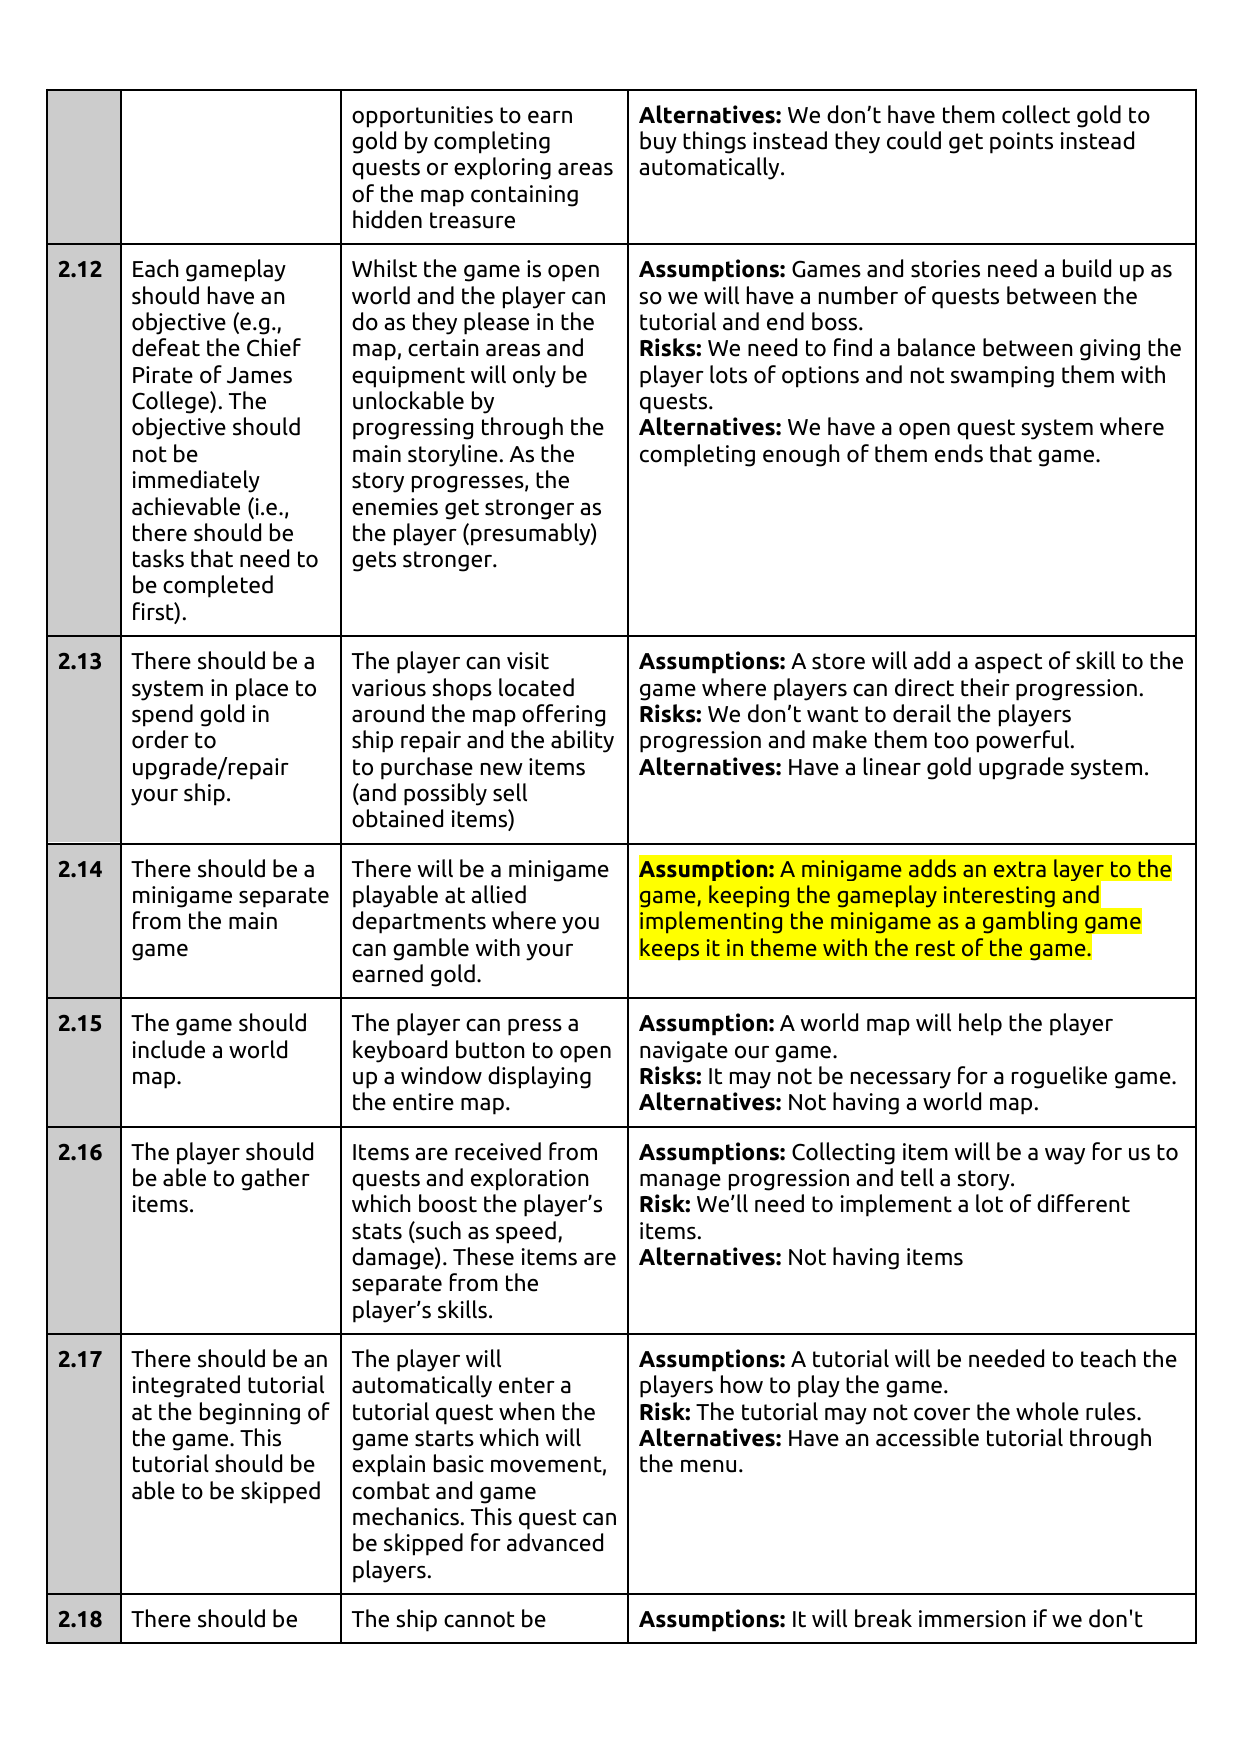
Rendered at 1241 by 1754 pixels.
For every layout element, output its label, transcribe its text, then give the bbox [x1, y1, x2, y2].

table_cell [122, 91, 340, 243]
table_cell There will be a minigame playable at allied departments where you can gamble with your earned gold. [342, 845, 627, 997]
table_cell The game should include a world map. [122, 999, 340, 1126]
table_cell Whilst the game is open world and the player can do as they please in the map, certain areas and equipment will only be unlockable by progressing through the main storyline. As the story progresses, the enemies get stronger as the player (presumably) gets stronger. [342, 245, 627, 635]
table_cell 2.15 [48, 999, 120, 1126]
table_cell Assumptions: A tutorial will be needed to teach the players how to play the game. Risk: The tutorial may not cover the whole rules. Alternatives: Have an accessible tutorial through the menu. [629, 1335, 1195, 1593]
table_cell There should be a system in place to spend gold in order to upgrade/repair your ship. [122, 637, 340, 842]
table_cell The player can visit various shops located around the map offering ship repair and the ability to purchase new items (and possibly sell obtained items) [342, 637, 627, 842]
table_cell There should be an integrated tutorial at the beginning of the game. This tutorial should be able to be skipped [122, 1335, 340, 1593]
table_cell 2.12 [48, 245, 120, 635]
table_cell Assumption: A minigame adds an extra layer to the game, keeping the gameplay interesting and implementing the minigame as a gambling game keeps it in theme with the rest of the game. [629, 845, 1195, 997]
table_cell Assumptions: Collecting item will be a way for us to manage progression and tell a story. Risk: We’ll need to implement a lot of different items. Alternatives: Not having items [629, 1128, 1195, 1333]
table_cell 2.16 [48, 1128, 120, 1333]
table_cell The player should be able to gather items. [122, 1128, 340, 1333]
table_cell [342, 1595, 627, 1642]
table_cell 2.13 [48, 637, 120, 842]
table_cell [122, 1595, 340, 1642]
table_cell 2.17 [48, 1335, 120, 1593]
table_cell 2.18 [48, 1595, 120, 1642]
table_cell The player can press a keyboard button to open up a window displaying the entire map. [342, 999, 627, 1126]
table_cell Assumption: A world map will help the player navigate our game. Risks: It may not be necessary for a roguelike game. Alternatives: Not having a world map. [629, 999, 1195, 1126]
table_cell Assumptions: A store will add a aspect of skill to the game where players can direct their progression. Risks: We don’t want to derail the players progression and make them too powerful. Alternatives: Have a linear gold upgrade system. [629, 637, 1195, 842]
table_cell 2.14 [48, 845, 120, 997]
table_cell Each gameplay should have an objective (e.g., defeat the Chief Pirate of James College). The objective should not be immediately achievable (i.e., there should be tasks that need to be completed first). [122, 245, 340, 635]
table_cell 2.11 [48, 91, 120, 243]
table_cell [629, 1595, 1195, 1642]
table_cell There should be a minigame separate from the main game [122, 845, 340, 997]
table_cell The player will automatically enter a tutorial quest when the game starts which will explain basic movement, combat and game mechanics. This quest can be skipped for advanced players. [342, 1335, 627, 1593]
table_cell Items are received from quests and exploration which boost the player’s stats (such as speed, damage). These items are separate from the player’s skills. [342, 1128, 627, 1333]
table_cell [629, 91, 1195, 243]
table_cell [342, 91, 627, 243]
table_cell Assumptions: Games and stories need a build up as so we will have a number of quests between the tutorial and end boss. Risks: We need to find a balance between giving the player lots of options and not swamping them with quests. Alternatives: We have a open quest system where completing enough of them ends that game. [629, 245, 1195, 635]
